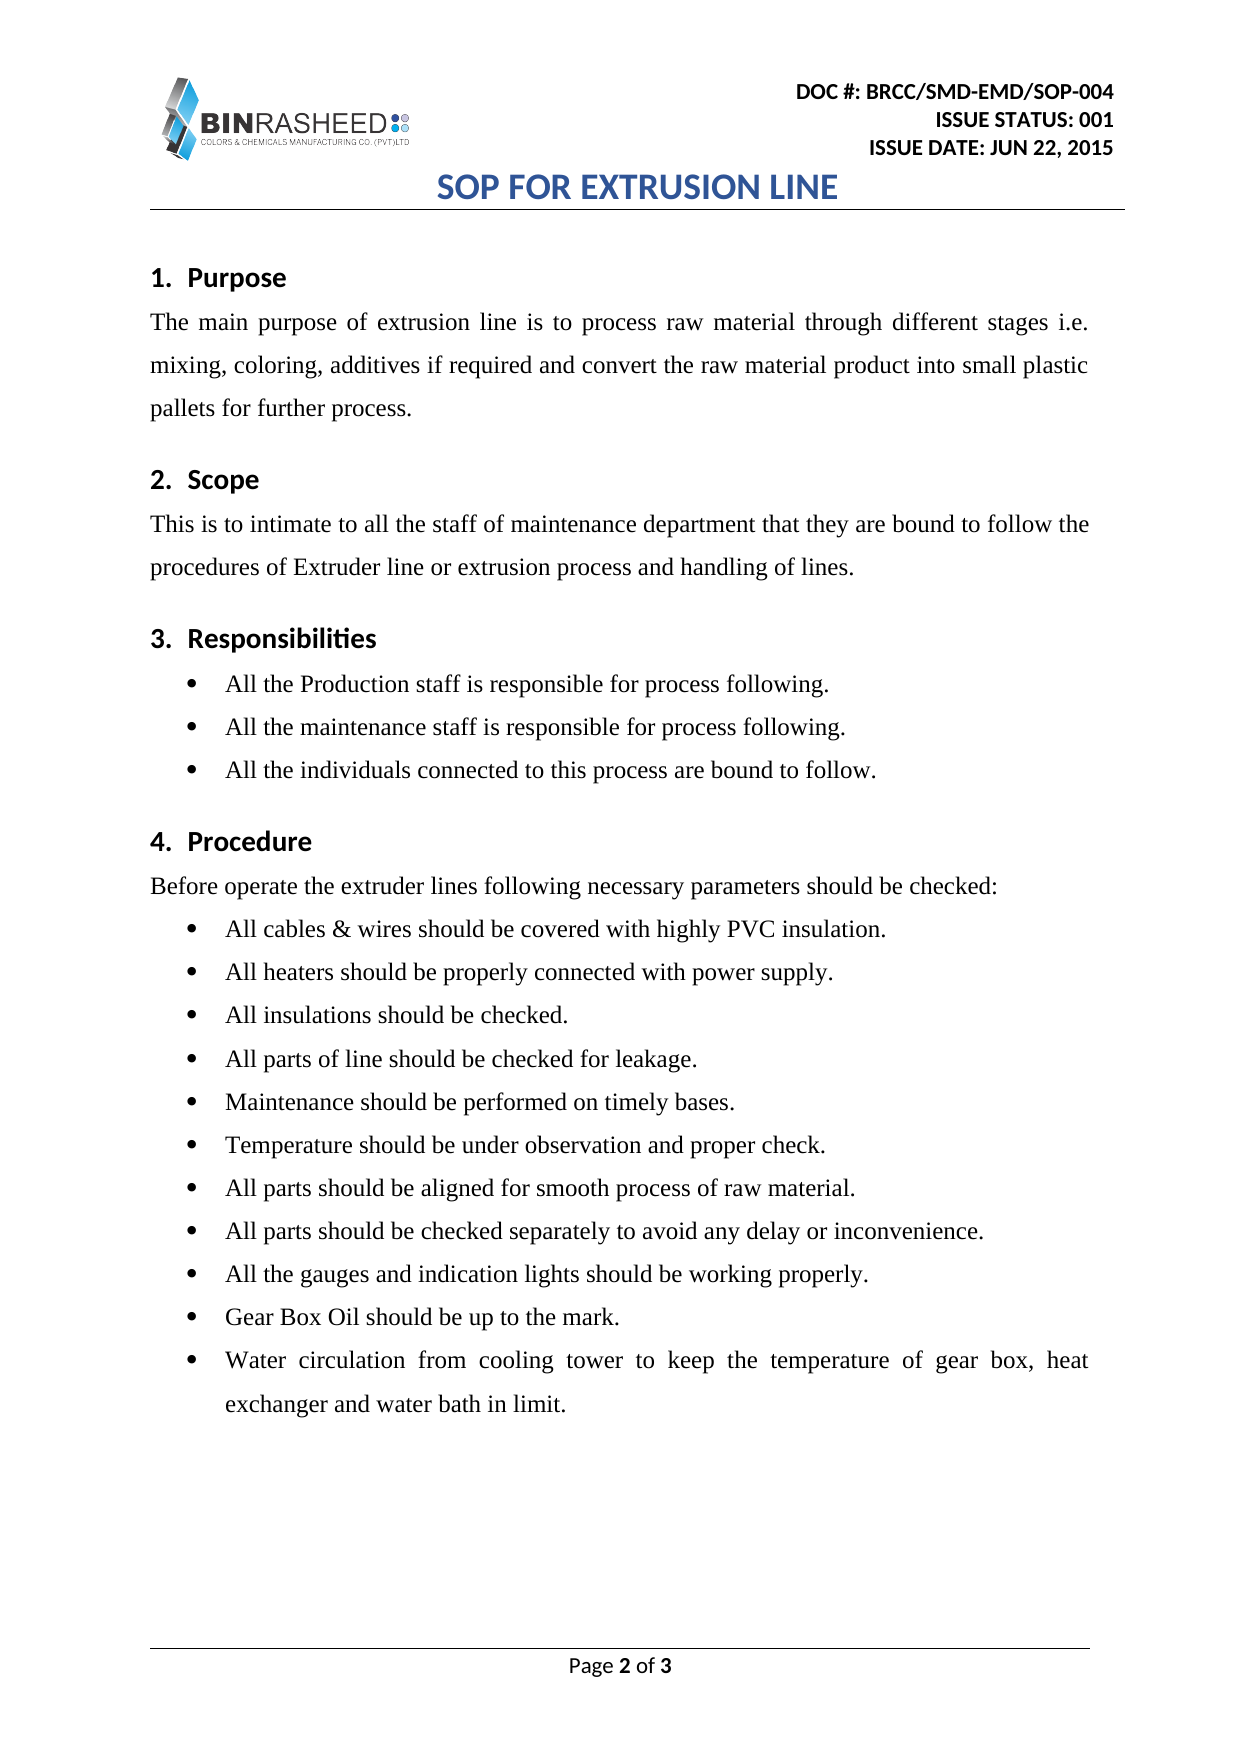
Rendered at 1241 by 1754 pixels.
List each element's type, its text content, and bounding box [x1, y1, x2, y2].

list All cables & wires should be covered with highly PVC insulation. [187, 914, 1090, 943]
list Gear Box Oil should be up to the mark. [187, 1302, 1090, 1331]
text This is to intimate to all the staff of maintenance department that they are bound to follow the procedures of Extruder line or extrusion process and handling of lines. [150, 509, 1090, 581]
list All the Production staff is responsible for process following. [187, 669, 1090, 697]
subtitle Procedure [150, 823, 1090, 859]
picture [161, 77, 409, 161]
list All parts should be aligned for smooth process of raw material. [187, 1173, 1090, 1202]
list All the maintenance staff is responsible for process following. [187, 712, 1090, 741]
list Water circulation from cooling tower to keep the temperature of gear box, heat exchanger and water bath in limit. [187, 1346, 1090, 1417]
list All parts of line should be checked for leakage. [187, 1044, 1090, 1072]
list All the gauges and indication lights should be working properly. [187, 1259, 1090, 1288]
subtitle Responsibilities [150, 621, 1090, 656]
subtitle Scope [150, 461, 1090, 497]
list Temperature should be under observation and proper check. [187, 1130, 1090, 1159]
list Maintenance should be performed on timely bases. [187, 1087, 1090, 1116]
text Before operate the extruder lines following necessary parameters should be checked: [150, 871, 1090, 900]
subtitle Purpose [150, 259, 1090, 294]
list All insulations should be checked. [187, 1001, 1090, 1029]
text The main purpose of extrusion line is to process raw material through different stages i.e. mixing, coloring, additives if required and convert the raw material product into small plastic pallets for further process. [150, 307, 1090, 422]
list All the individuals connected to this process are bound to follow. [187, 755, 1090, 784]
list All heaters should be properly connected with power supply. [187, 957, 1090, 986]
list All parts should be checked separately to avoid any delay or inconvenience. [187, 1216, 1090, 1245]
